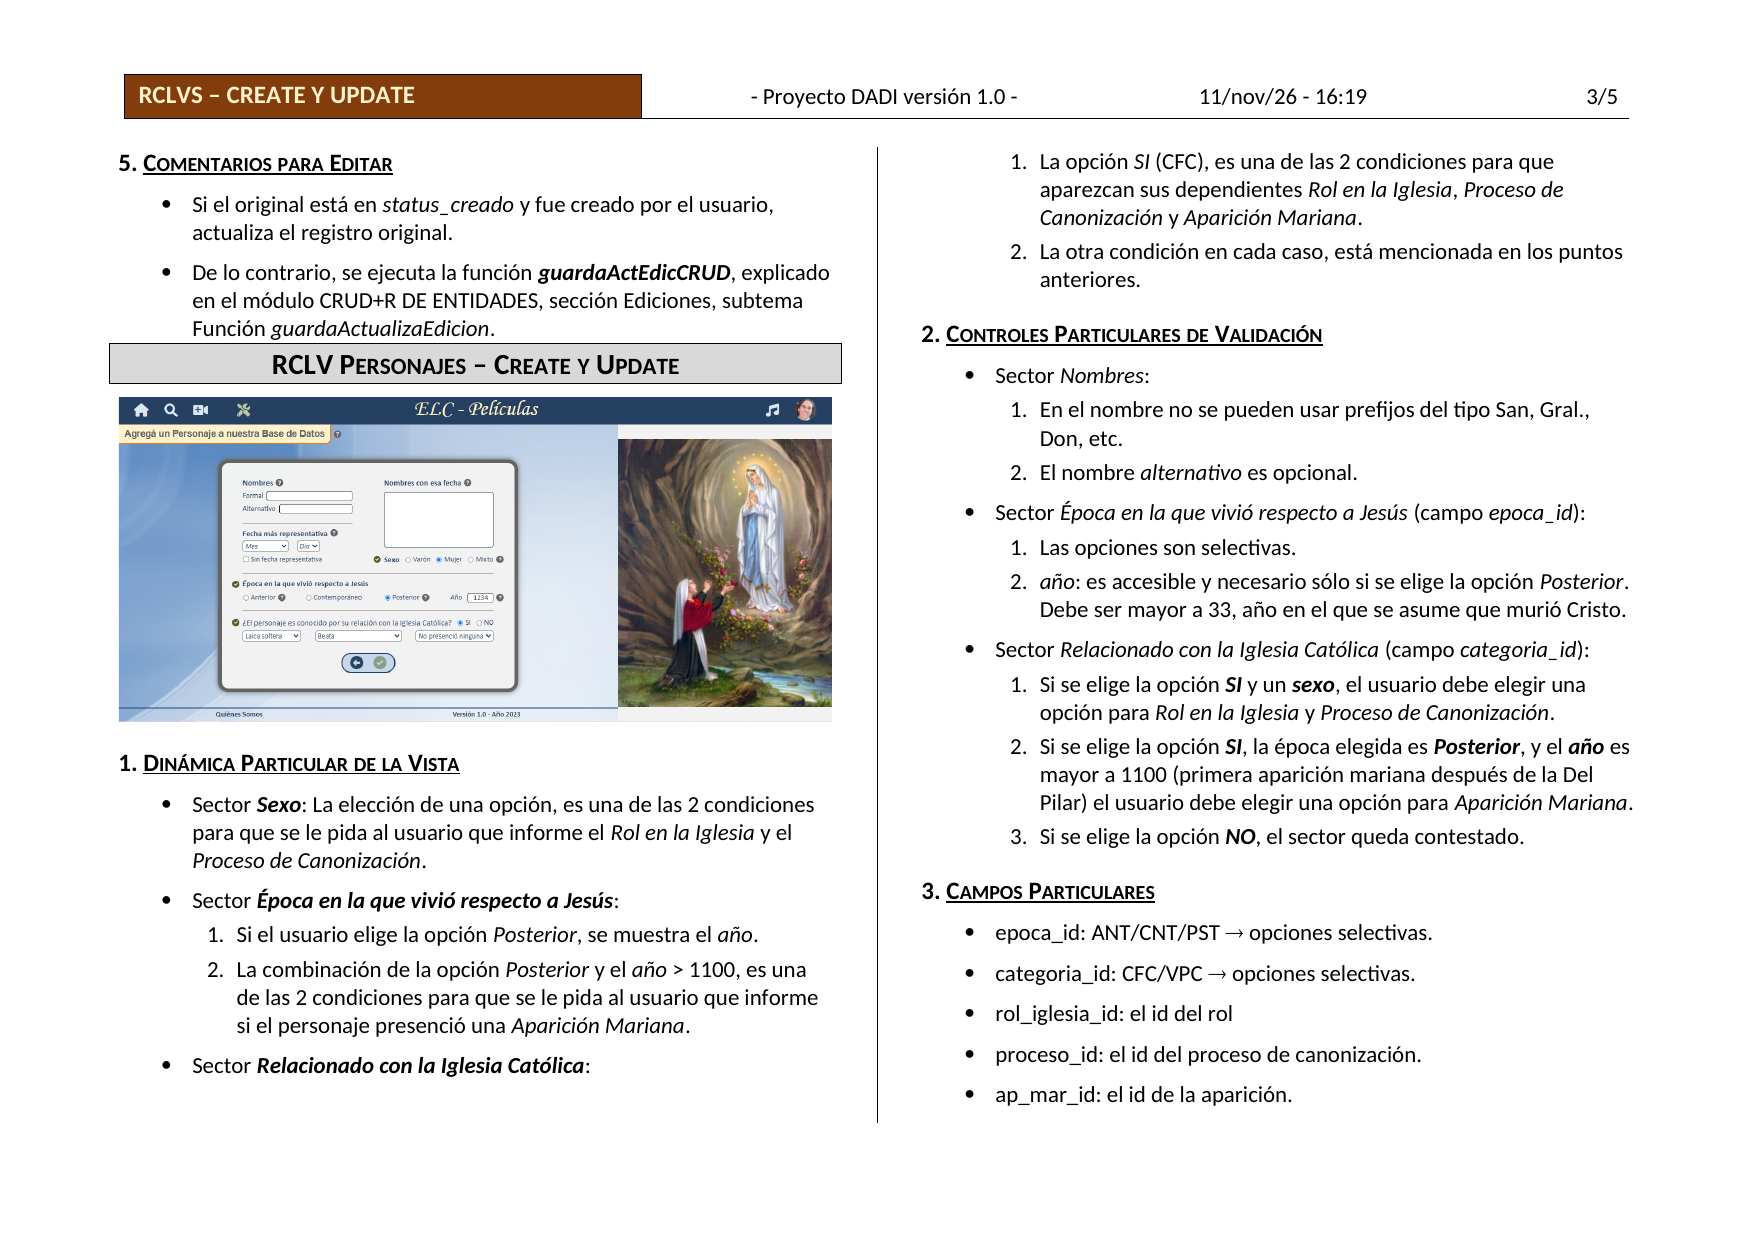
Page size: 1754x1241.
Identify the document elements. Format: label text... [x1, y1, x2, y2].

text El nombre alternativo es opcional. [1010, 458, 1636, 486]
text Si el usuario elige la opción Posterior, se muestra el año. [207, 921, 833, 949]
text Sector Relacionado con la Iglesia Católica (campo categoria_id): [966, 636, 1636, 663]
text Sector Relacionado con la Iglesia Católica: [162, 1051, 833, 1079]
text Las opciones son selectivas. [1010, 533, 1636, 561]
subtitle RCLV Personajes – Create y Update [110, 344, 841, 383]
text Si se elige la opción SI y un sexo, el usuario debe elegir una opción para Rol en la Iglesia y Proceso de Canonización. [1010, 670, 1636, 726]
text proceso_id: el id del proceso de canonización. [966, 1040, 1636, 1068]
text rol_iglesia_id: el id del rol [966, 999, 1636, 1027]
picture [118, 397, 832, 722]
text Si el original está en status_creado y fue creado por el usuario, actualiza el registro original. [162, 190, 833, 246]
text De lo contrario, se ejecuta la función guardaActEdicCRUD, explicado en el módulo CRUD+R DE ENTIDADES, sección Ediciones, subtema Función guardaActualizaEdicion. [162, 258, 833, 343]
text Sector Sexo: La elección de una opción, es una de las 2 condiciones para que se le pida al usuario que informe el Rol en la Iglesia y el Proceso de Canonización. [162, 790, 833, 874]
text La combinación de la opción Posterior y el año > 1100, es una de las 2 condiciones para que se le pida al usuario que informe si el personaje presenció una Aparición Mariana. [207, 955, 833, 1039]
text La opción SI (CFC), es una de las 2 condiciones para que aparezcan sus dependientes Rol en la Iglesia, Proceso de Canonización y Aparición Mariana. [1010, 147, 1636, 231]
subtitle Campos Particulares [921, 875, 1636, 906]
text En el nombre no se pueden usar prefijos del tipo San, Gral., Don, etc. [1010, 396, 1636, 452]
text ap_mar_id: el id de la aparición. [966, 1081, 1636, 1108]
text Sector Nombres: [966, 361, 1636, 389]
text La otra condición en cada caso, está mencionada en los puntos anteriores. [1010, 237, 1636, 293]
text Si se elige la opción NO, el sector queda contestado. [1010, 822, 1636, 850]
subtitle Controles Particulares de Validación [921, 318, 1636, 349]
text Sector Época en la que vivió respecto a Jesús: [162, 886, 833, 914]
text año: es accesible y necesario sólo si se elige la opción Posterior. Debe ser mayor a 33, año en el que se asume que murió Cristo. [1010, 567, 1636, 623]
text categoria_id: CFC/VPC  opciones selectivas. [966, 959, 1636, 987]
subtitle Comentarios para Editar [118, 147, 833, 177]
text epoca_id: ANT/CNT/PST  opciones selectivas. [966, 918, 1636, 946]
subtitle Dinámica Particular de la Vista [118, 747, 833, 777]
text Si se elige la opción SI, la época elegida es Posterior, y el año es mayor a 1100 (primera aparición mariana después de la Del Pilar) el usuario debe elegir una opción para Aparición Mariana. [1010, 732, 1636, 816]
text Sector Época en la que vivió respecto a Jesús (campo epoca_id): [966, 498, 1636, 526]
